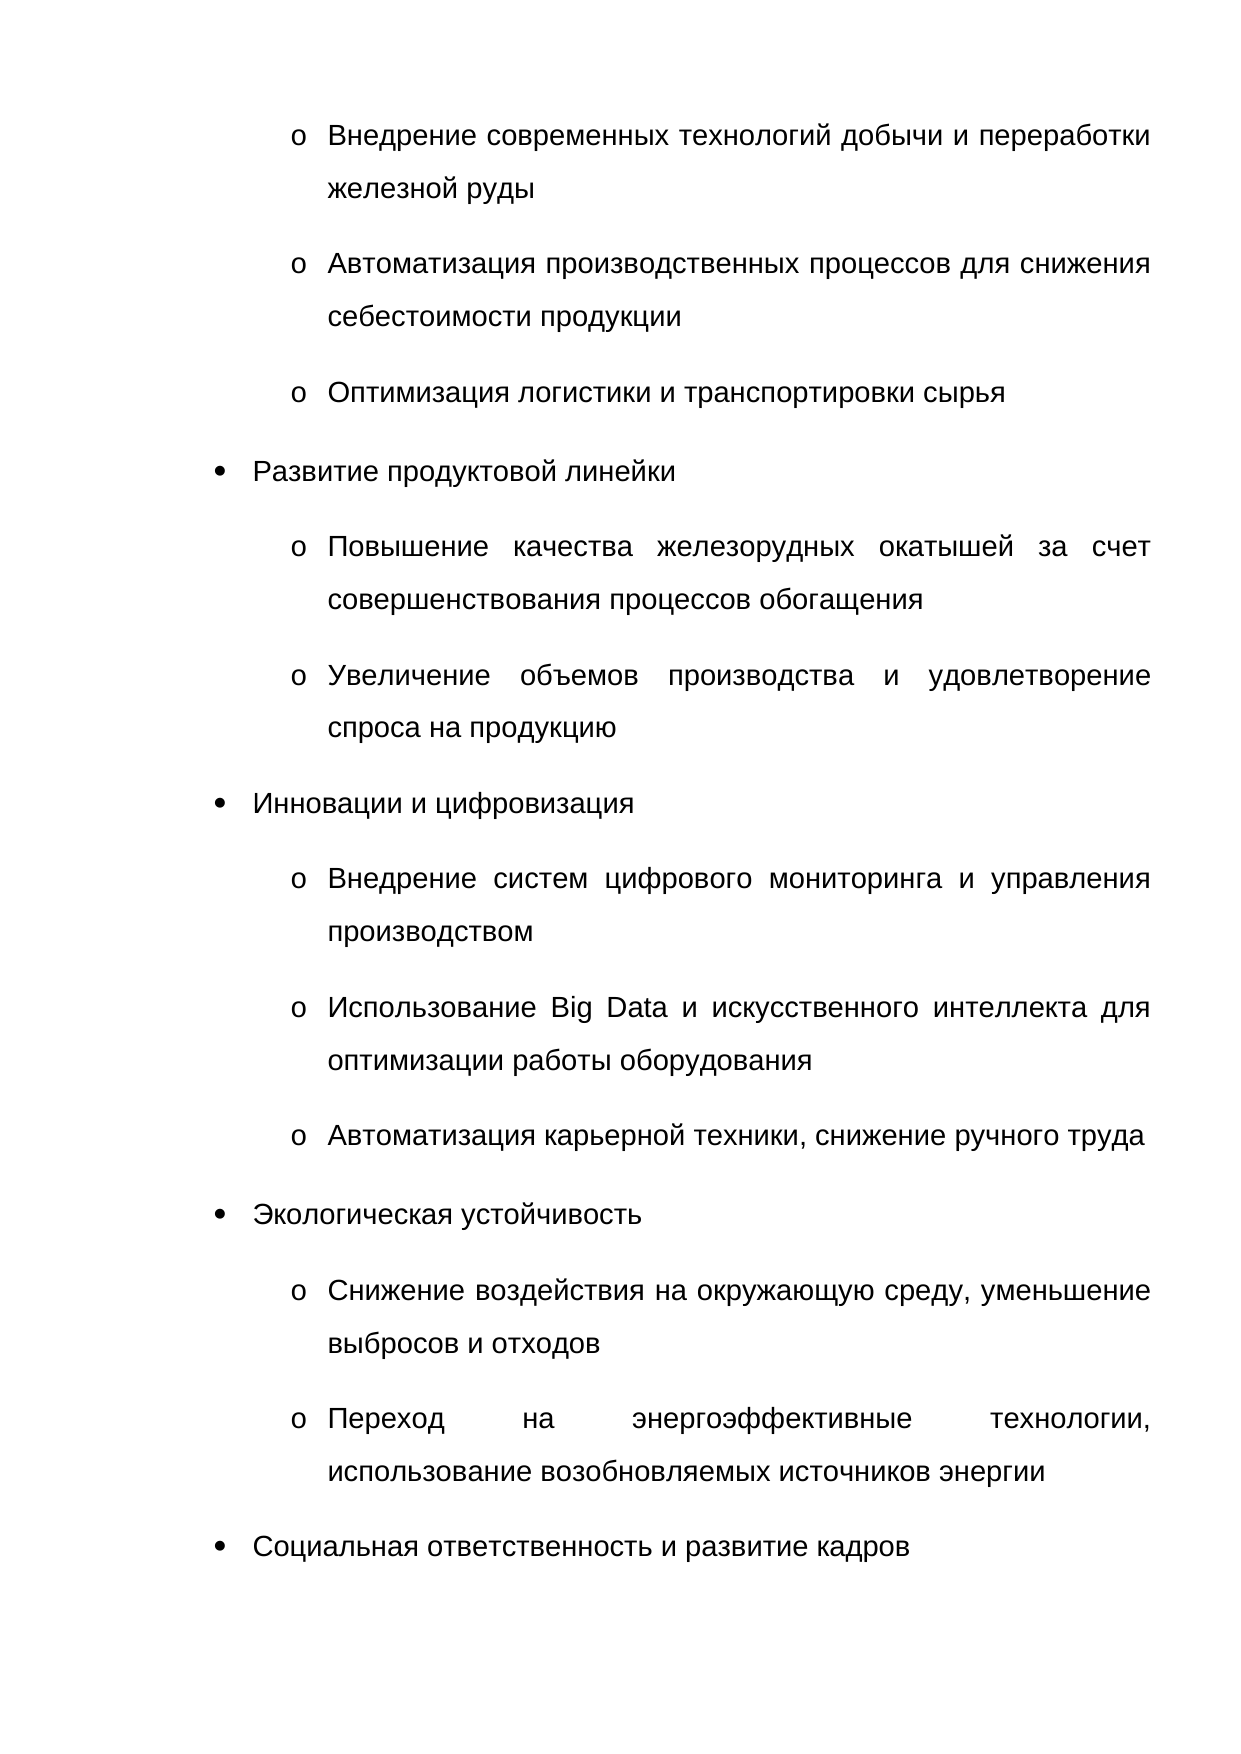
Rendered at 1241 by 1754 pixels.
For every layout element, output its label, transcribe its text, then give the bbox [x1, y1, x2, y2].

list Использование Big Data и искусственного интеллекта для оптимизации работы оборудования [290, 990, 1152, 1076]
list Повышение качества железорудных окатышей за счет совершенствования процессов обогащения [290, 529, 1152, 616]
list Автоматизация карьерной техники, снижение ручного труда [290, 1118, 1152, 1154]
list Внедрение систем цифрового мониторинга и управления производством [290, 861, 1152, 948]
list Внедрение современных технологий добычи и переработки железной руды [290, 118, 1152, 204]
list Оптимизация логистики и транспортировки сырья [290, 374, 1152, 411]
list Переход на энергоэффективные технологии, использование возобновляемых источников энергии [290, 1401, 1152, 1487]
list Автоматизация производственных процессов для снижения себестоимости продукции [290, 246, 1152, 333]
list Снижение воздействия на окружающую среду, уменьшение выбросов и отходов [290, 1273, 1152, 1359]
list Инновации и цифровизация [215, 786, 1152, 819]
list Развитие продуктовой линейки [215, 454, 1152, 487]
list Социальная ответственность и развитие кадров [215, 1529, 1152, 1563]
list Экологическая устойчивость [215, 1197, 1152, 1231]
list Увеличение объемов производства и удовлетворение спроса на продукцию [290, 658, 1152, 744]
